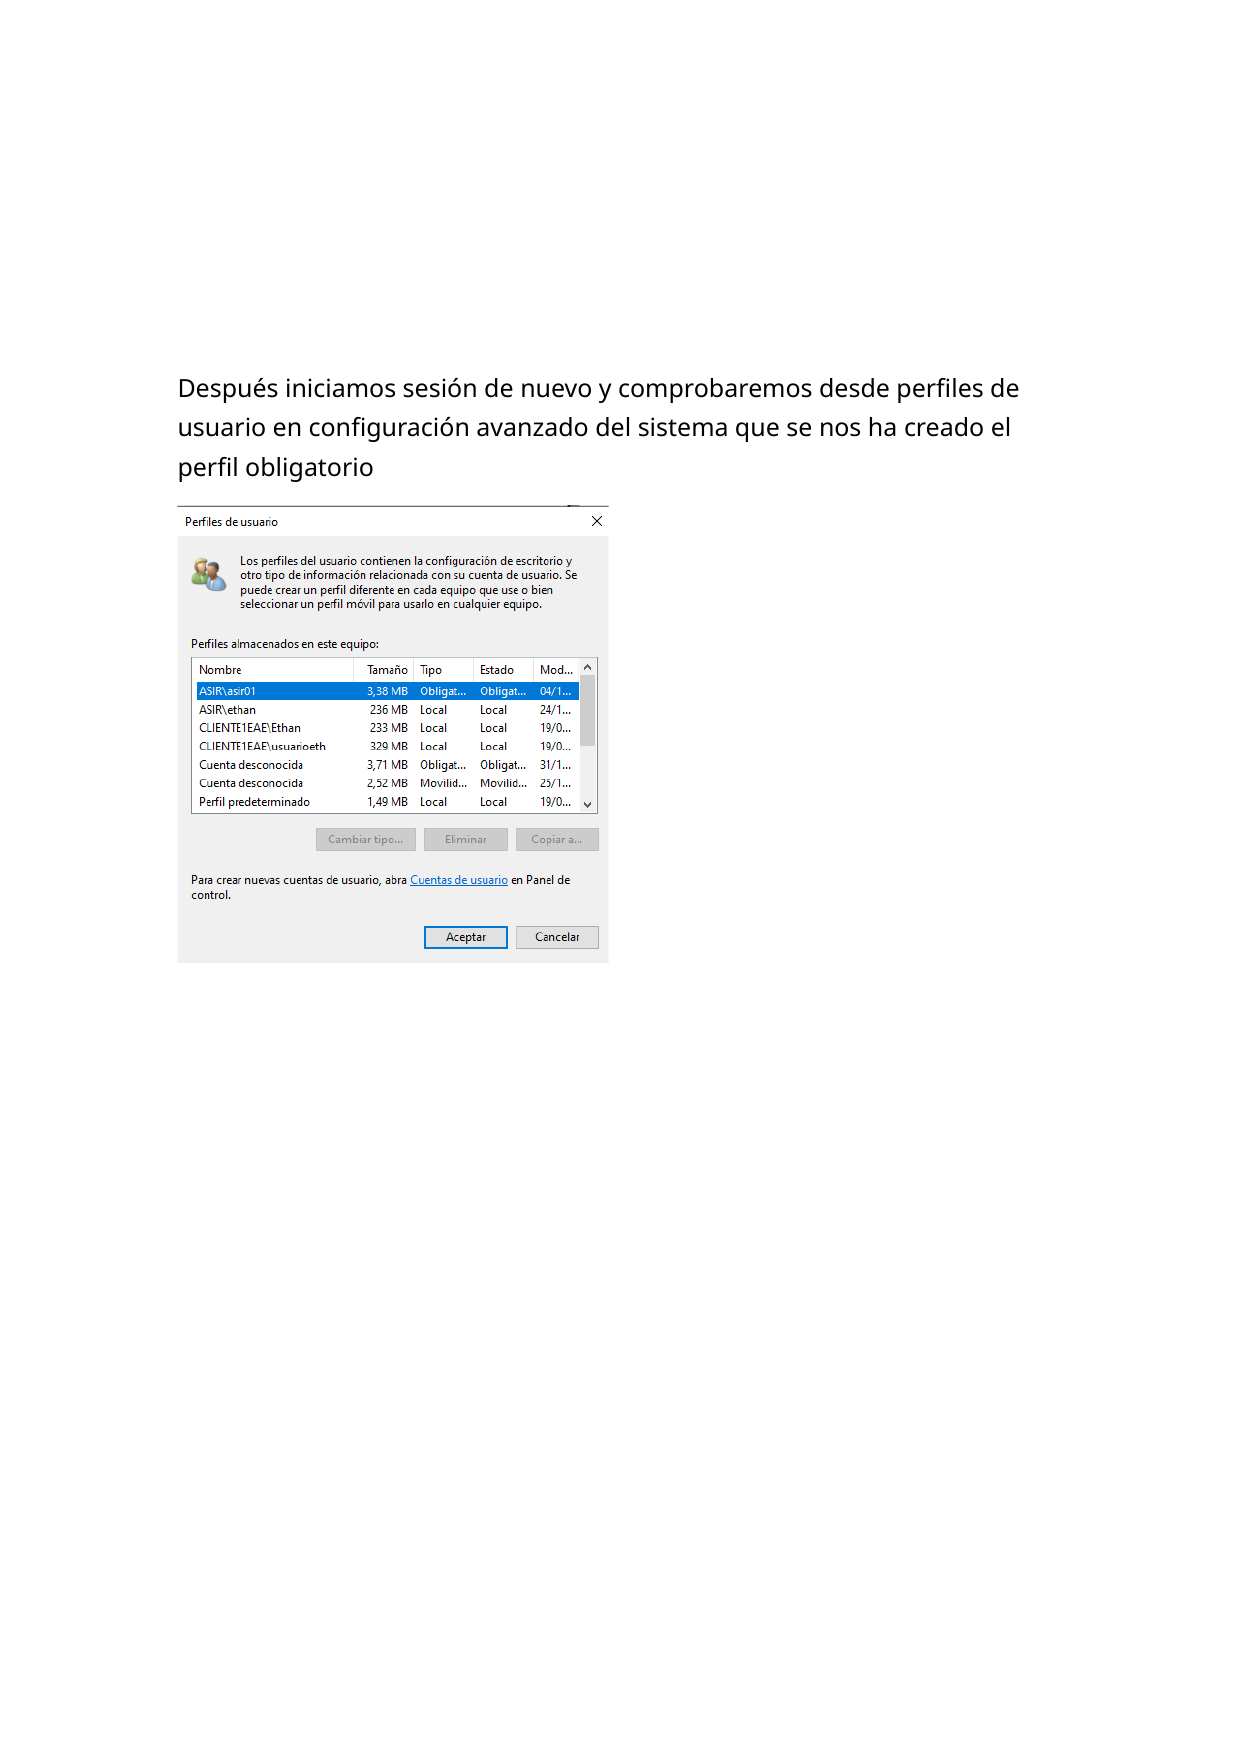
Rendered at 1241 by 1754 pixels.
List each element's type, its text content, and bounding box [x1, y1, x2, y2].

text Después iniciamos sesión de nuevo y comprobaremos desde perfiles de usuario en configuración avanzado del sistema que se nos ha creado el perfil obligatorio [177, 371, 1063, 483]
picture [177, 505, 609, 963]
